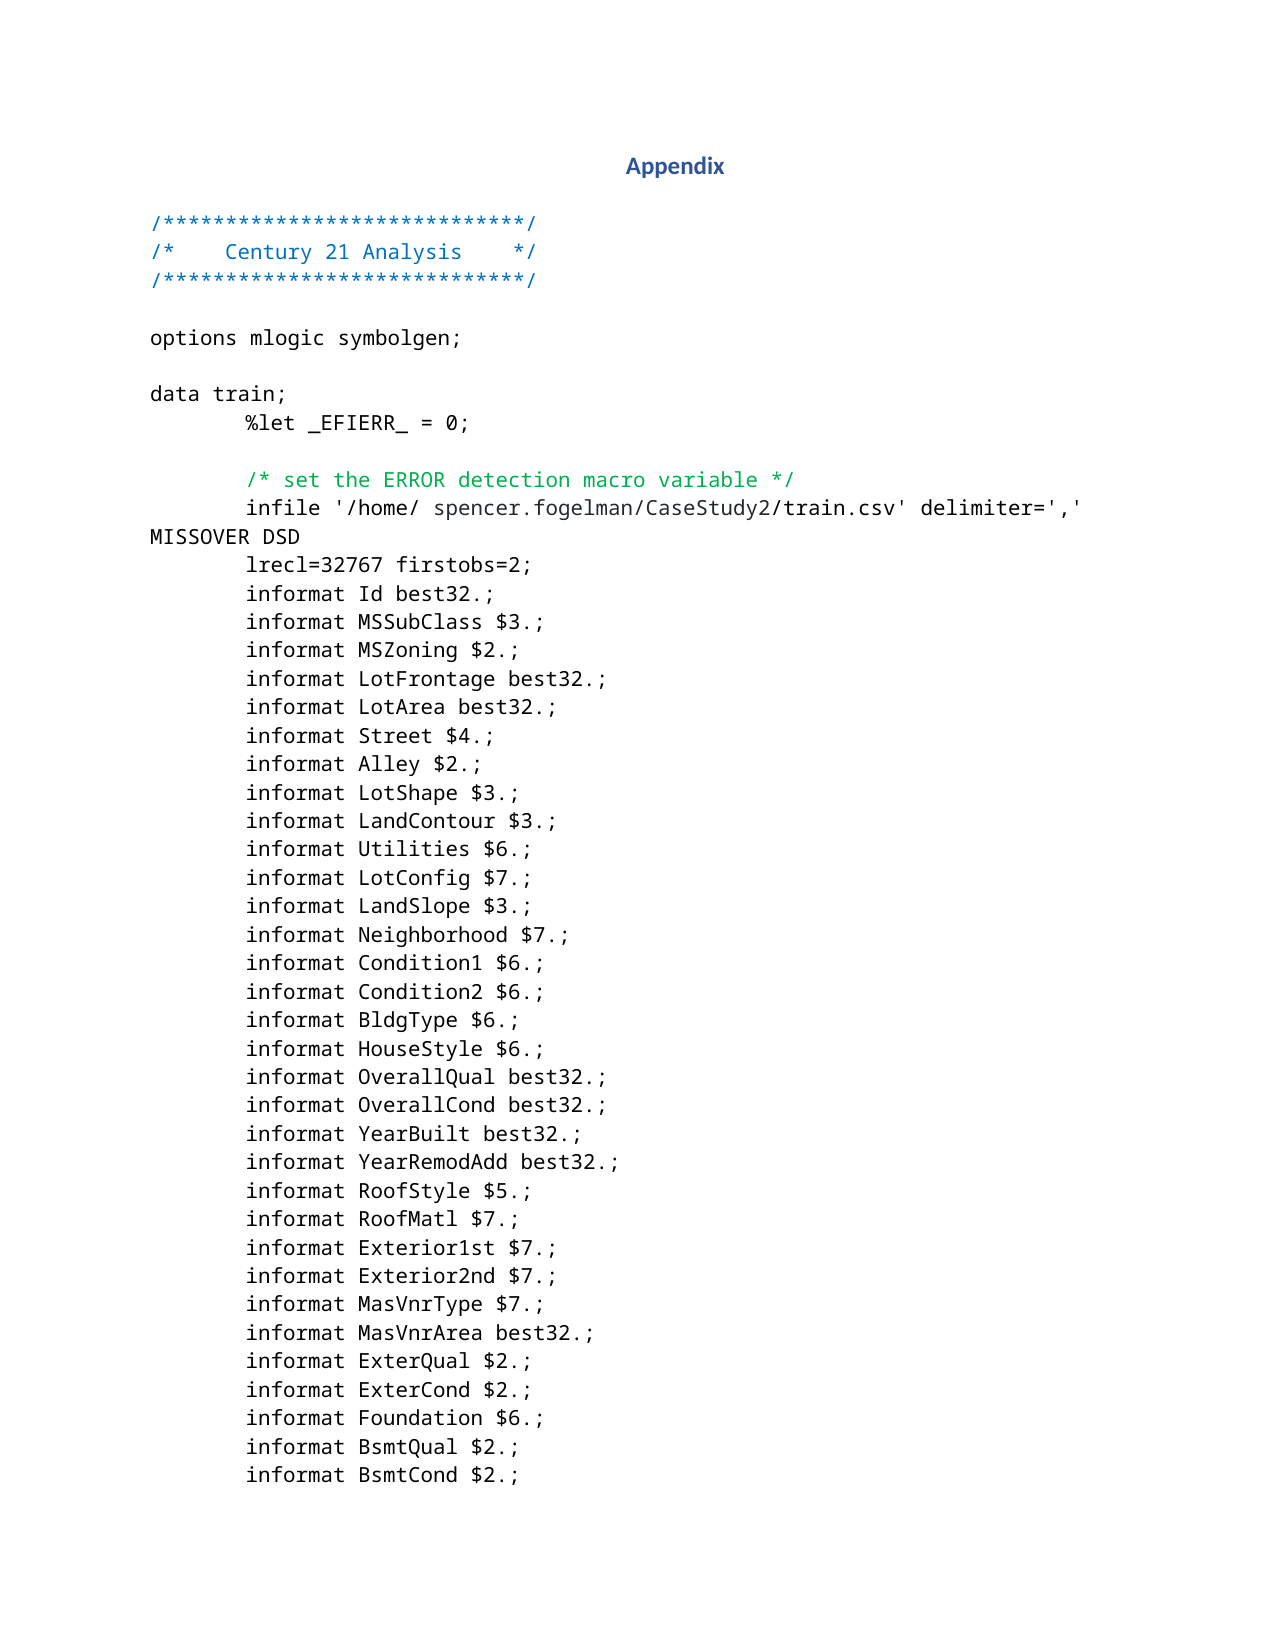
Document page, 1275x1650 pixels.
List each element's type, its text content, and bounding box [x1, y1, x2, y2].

text Appendix [150, 150, 1125, 181]
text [150, 522, 1125, 1489]
text /*****************************/ /* Century 21 Analysis */ /*****************************/ [150, 209, 1125, 294]
text options mlogic symbolgen; data train; %let _EFIERR_ = 0; /* set the ERROR detection macro variable */ infile '/home/ spencer.fogelman/CaseStudy2/train.csv' delimiter=',' [150, 323, 1125, 522]
